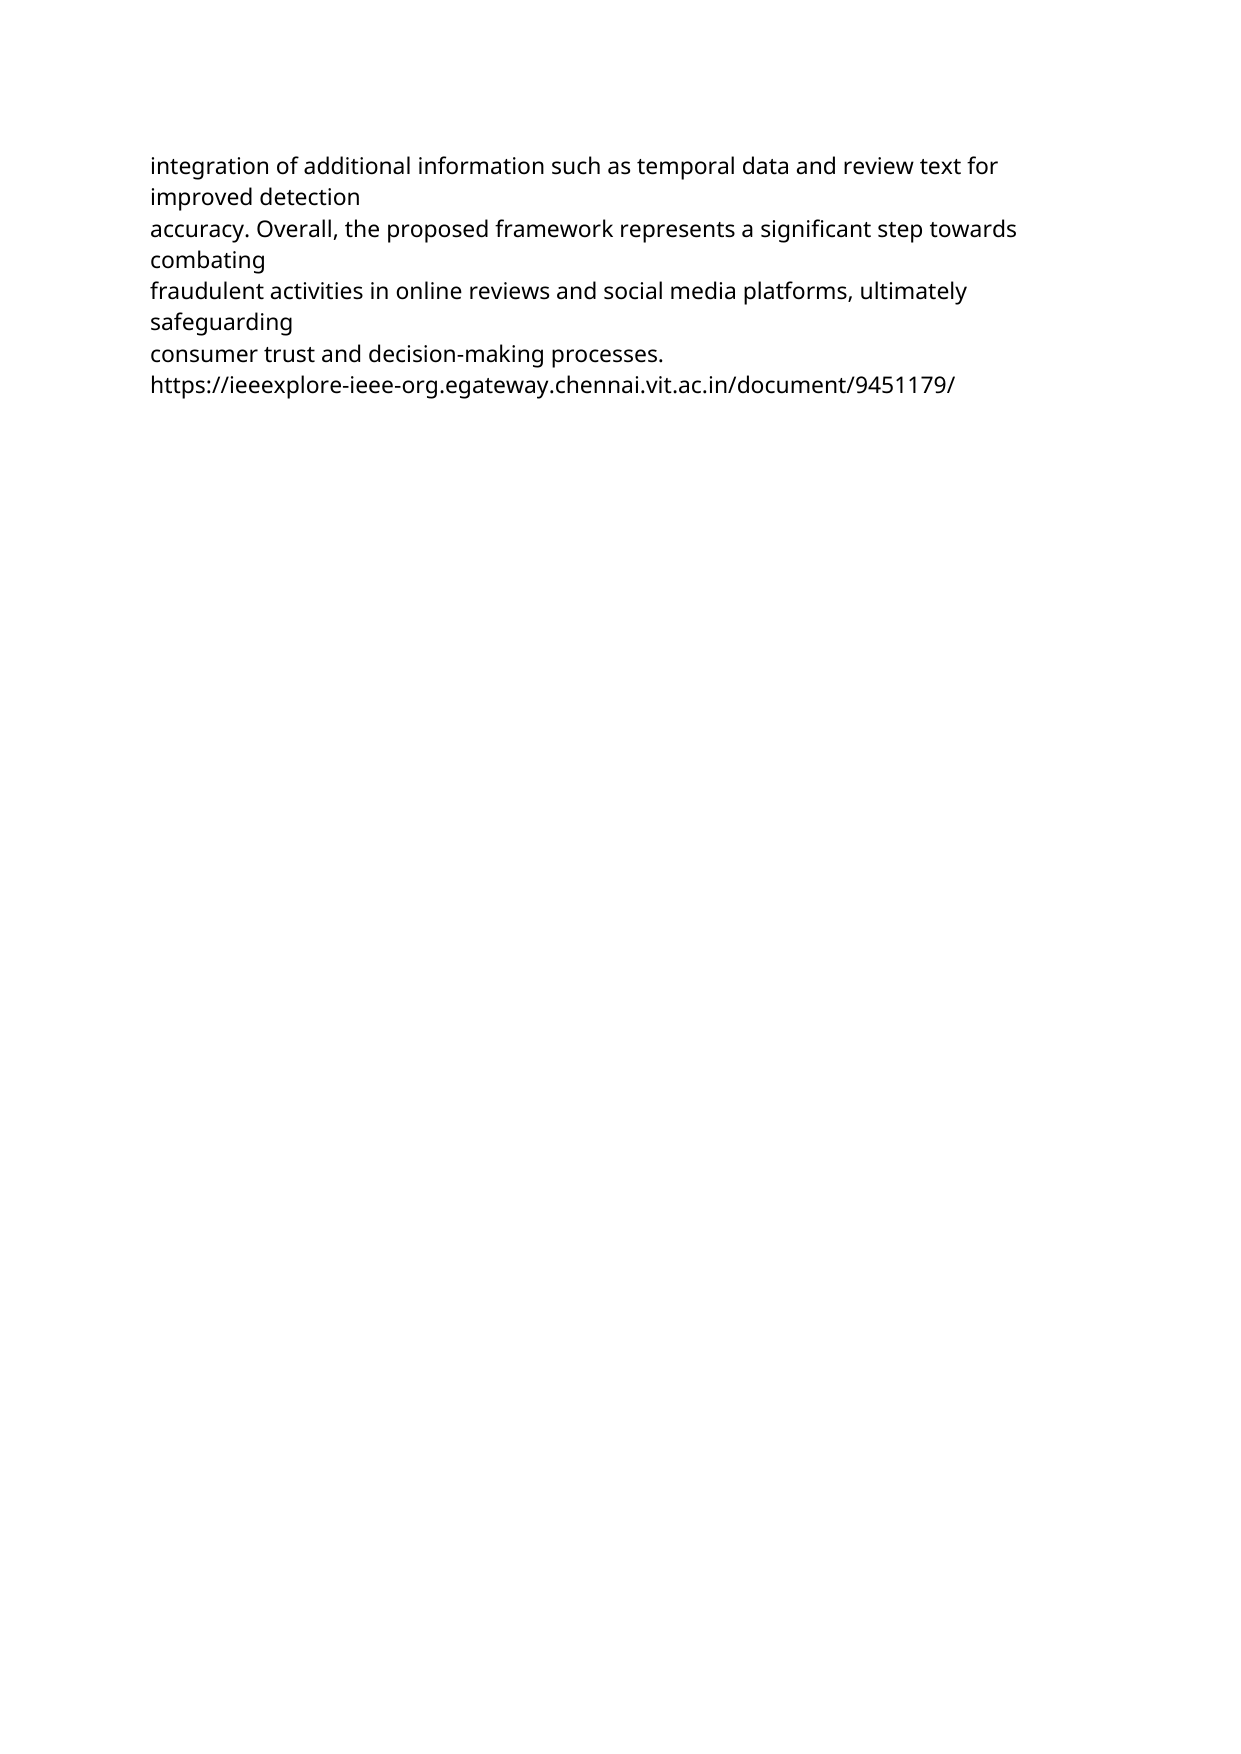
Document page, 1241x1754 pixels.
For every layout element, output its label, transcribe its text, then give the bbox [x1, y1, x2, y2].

text https://ieeexplore-ieee-org.egateway.chennai.vit.ac.in/document/9451179/ [150, 369, 1090, 431]
text fraudulent activities in online reviews and social media platforms, ultimately safeguarding [150, 275, 1090, 337]
text integration of additional information such as temporal data and review text for improved detection [150, 150, 1090, 212]
text consumer trust and decision-making processes. [150, 337, 1090, 369]
text accuracy. Overall, the proposed framework represents a significant step towards combating [150, 212, 1090, 275]
